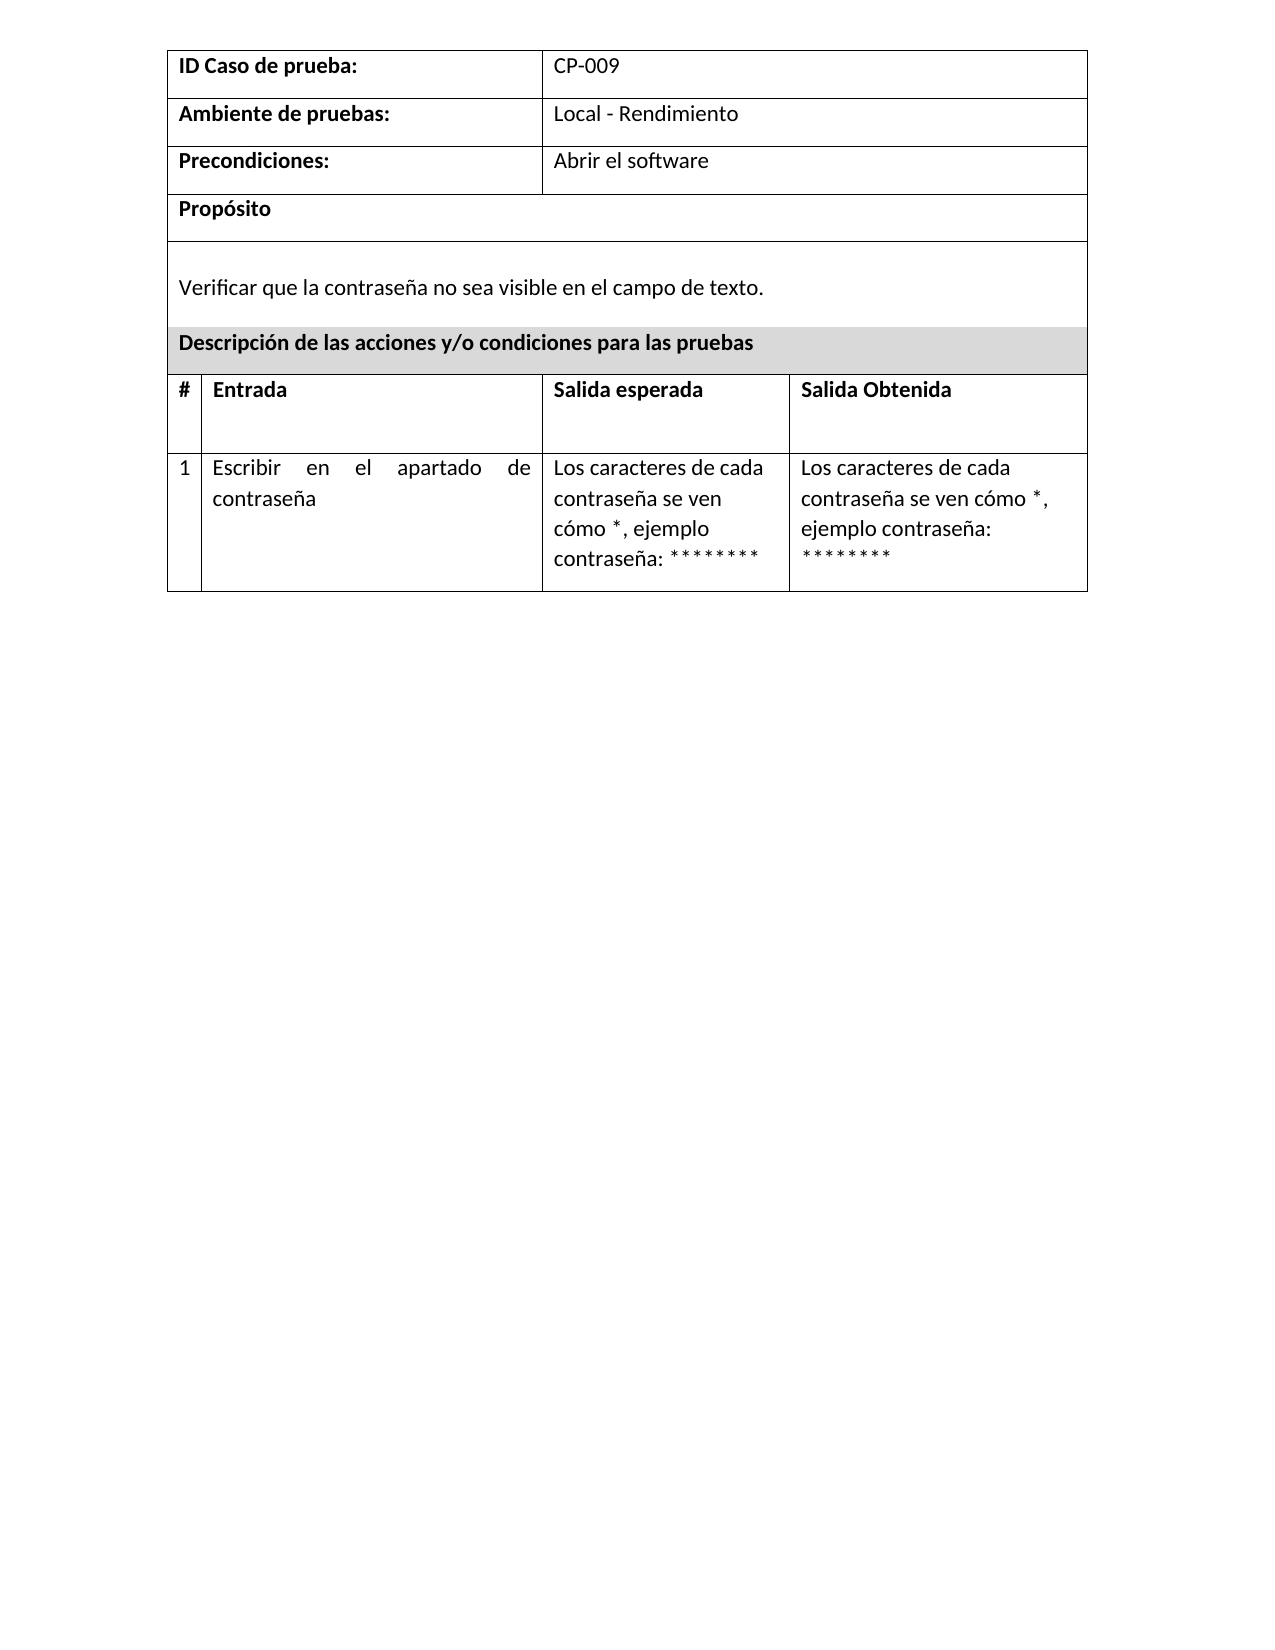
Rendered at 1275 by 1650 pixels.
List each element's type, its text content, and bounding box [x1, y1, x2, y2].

table_cell [789, 242, 1087, 327]
table_cell Entrada [202, 375, 542, 452]
table_cell Escribir en el apartado de contraseña [202, 454, 542, 591]
table_cell Ambiente de pruebas: [168, 99, 542, 146]
table_cell [789, 99, 1087, 146]
table_cell Salida esperada [543, 375, 789, 452]
table_cell ID Caso de prueba: [168, 51, 542, 98]
table_cell Los caracteres de cada contraseña se ven cómo *, ejemplo contraseña: ******** [790, 454, 1087, 591]
table_cell [789, 195, 1087, 241]
table_cell Descripción de las acciones y/o condiciones para las pruebas [168, 328, 789, 374]
table_cell Abrir el software [543, 147, 789, 193]
table_cell CP-009 [543, 51, 789, 98]
table_cell 1 [168, 454, 201, 591]
table_cell [789, 147, 1087, 193]
table_cell Salida Obtenida [790, 375, 1087, 452]
table_cell Los caracteres de cada contraseña se ven cómo *, ejemplo contraseña: ******** [543, 454, 789, 591]
table_cell Verificar que la contraseña no sea visible en el campo de texto. [168, 242, 789, 327]
table_cell [789, 51, 1087, 98]
table_cell [789, 328, 1087, 374]
table_cell Local - Rendimiento [543, 99, 789, 146]
table_cell Propósito [168, 195, 789, 241]
table_cell # [168, 375, 201, 452]
table_cell Precondiciones: [168, 147, 542, 193]
